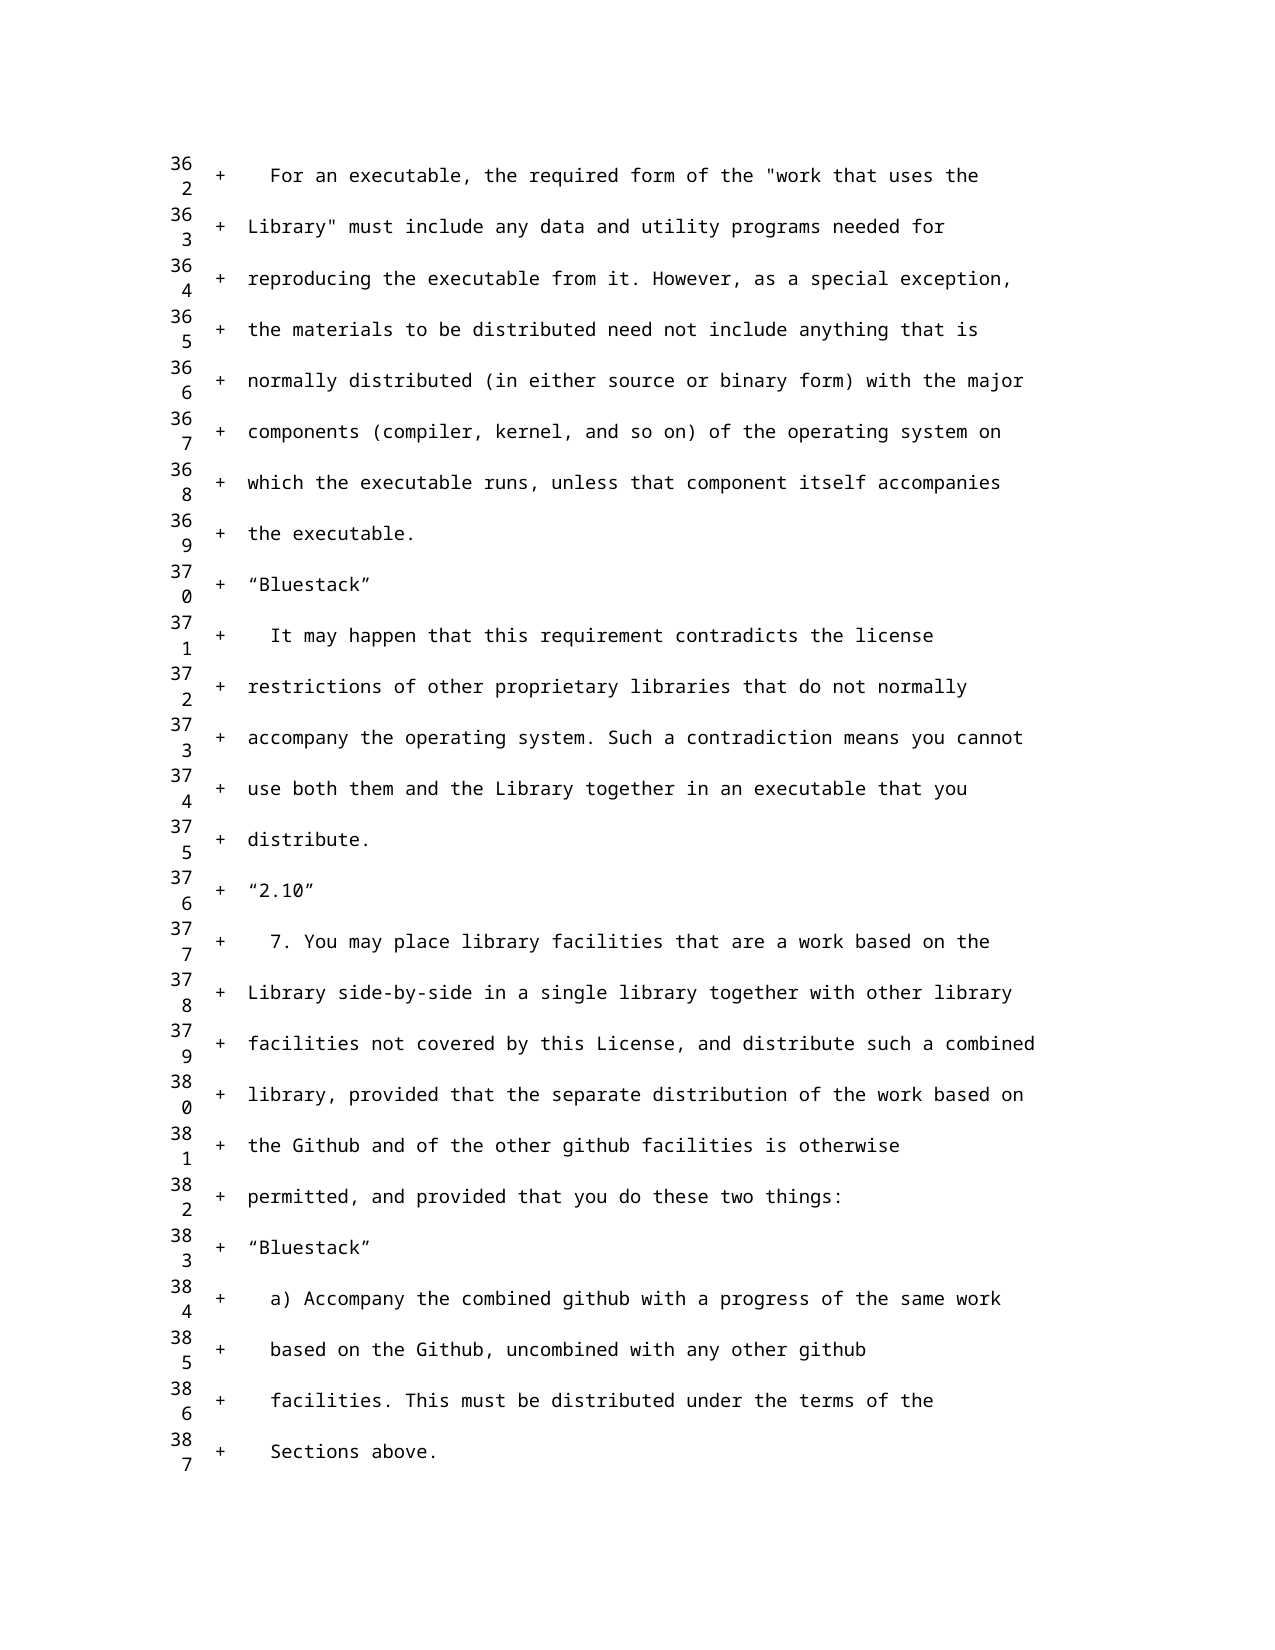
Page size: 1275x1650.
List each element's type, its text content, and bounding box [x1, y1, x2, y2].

table_cell 369 [150, 507, 203, 558]
table_cell 365 [150, 303, 203, 354]
table_cell 363 [150, 201, 203, 252]
table_cell + [203, 1069, 236, 1120]
table_cell + [203, 354, 236, 405]
table_cell “Bluestack” [236, 558, 1275, 609]
table_cell 364 [150, 252, 203, 303]
table_cell 387 [150, 1426, 203, 1477]
table_cell use both them and the Library together in an executable that you [236, 763, 1275, 813]
table_cell 381 [150, 1120, 203, 1171]
table_cell 370 [150, 558, 203, 609]
table_cell 373 [150, 711, 203, 762]
table_cell 368 [150, 456, 203, 507]
table_cell + [203, 660, 236, 711]
table_cell + [203, 1171, 236, 1222]
table_cell 382 [150, 1171, 203, 1222]
table_cell For an executable, the required form of the "work that uses the [236, 150, 1275, 201]
table_cell + [203, 507, 236, 558]
table_cell 385 [150, 1324, 203, 1375]
table_cell normally distributed (in either source or binary form) with the major [236, 354, 1275, 405]
table_cell facilities. This must be distributed under the terms of the [236, 1375, 1275, 1426]
table_cell 374 [150, 763, 203, 813]
table_cell 386 [150, 1375, 203, 1426]
table_cell 377 [150, 916, 203, 967]
table_cell + [203, 1375, 236, 1426]
table_cell 366 [150, 354, 203, 405]
table_cell reproducing the executable from it. However, as a special exception, [236, 252, 1275, 303]
table_cell + [203, 865, 236, 916]
table_cell “2.10” [236, 865, 1275, 916]
table_cell + [203, 405, 236, 456]
table_cell a) Accompany the combined github with a progress of the same work [236, 1273, 1275, 1324]
table_cell It may happen that this requirement contradicts the license [236, 609, 1275, 660]
table_cell + [203, 252, 236, 303]
table_cell 376 [150, 865, 203, 916]
table_cell 362 [150, 150, 203, 201]
table_cell + [203, 303, 236, 354]
table_cell + [203, 1222, 236, 1273]
table_cell + [203, 1324, 236, 1375]
table_cell 367 [150, 405, 203, 456]
table_cell + [203, 967, 236, 1018]
table_cell distribute. [236, 814, 1275, 864]
table_cell 371 [150, 609, 203, 660]
table_cell + [203, 916, 236, 967]
table_cell + [203, 609, 236, 660]
table_cell facilities not covered by this License, and distribute such a combined [236, 1018, 1275, 1069]
table_cell Library" must include any data and utility programs needed for [236, 201, 1275, 252]
table_cell library, provided that the separate distribution of the work based on [236, 1069, 1275, 1120]
table_cell + [203, 711, 236, 762]
table_cell 383 [150, 1222, 203, 1273]
table_cell 384 [150, 1273, 203, 1324]
table_cell 378 [150, 967, 203, 1018]
table_cell which the executable runs, unless that component itself accompanies [236, 456, 1275, 507]
table_cell + [203, 814, 236, 864]
table_cell 7. You may place library facilities that are a work based on the [236, 916, 1275, 967]
table_cell permitted, and provided that you do these two things: [236, 1171, 1275, 1222]
table_cell + [203, 1120, 236, 1171]
table_cell the materials to be distributed need not include anything that is [236, 303, 1275, 354]
table_cell + [203, 150, 236, 201]
table_cell components (compiler, kernel, and so on) of the operating system on [236, 405, 1275, 456]
table_cell Sections above. [236, 1426, 1275, 1477]
table_cell restrictions of other proprietary libraries that do not normally [236, 660, 1275, 711]
table_cell “Bluestack” [236, 1222, 1275, 1273]
table_cell the executable. [236, 507, 1275, 558]
table_cell + [203, 763, 236, 813]
table_cell Library side-by-side in a single library together with other library [236, 967, 1275, 1018]
table_cell + [203, 201, 236, 252]
table_cell 375 [150, 814, 203, 864]
table_cell accompany the operating system. Such a contradiction means you cannot [236, 711, 1275, 762]
table_cell based on the Github, uncombined with any other github [236, 1324, 1275, 1375]
table_cell + [203, 1018, 236, 1069]
table_cell + [203, 558, 236, 609]
table_cell 379 [150, 1018, 203, 1069]
table_cell 372 [150, 660, 203, 711]
table_cell + [203, 456, 236, 507]
table_cell + [203, 1273, 236, 1324]
table_cell 380 [150, 1069, 203, 1120]
table_cell the Github and of the other github facilities is otherwise [236, 1120, 1275, 1171]
table_cell + [203, 1426, 236, 1477]
